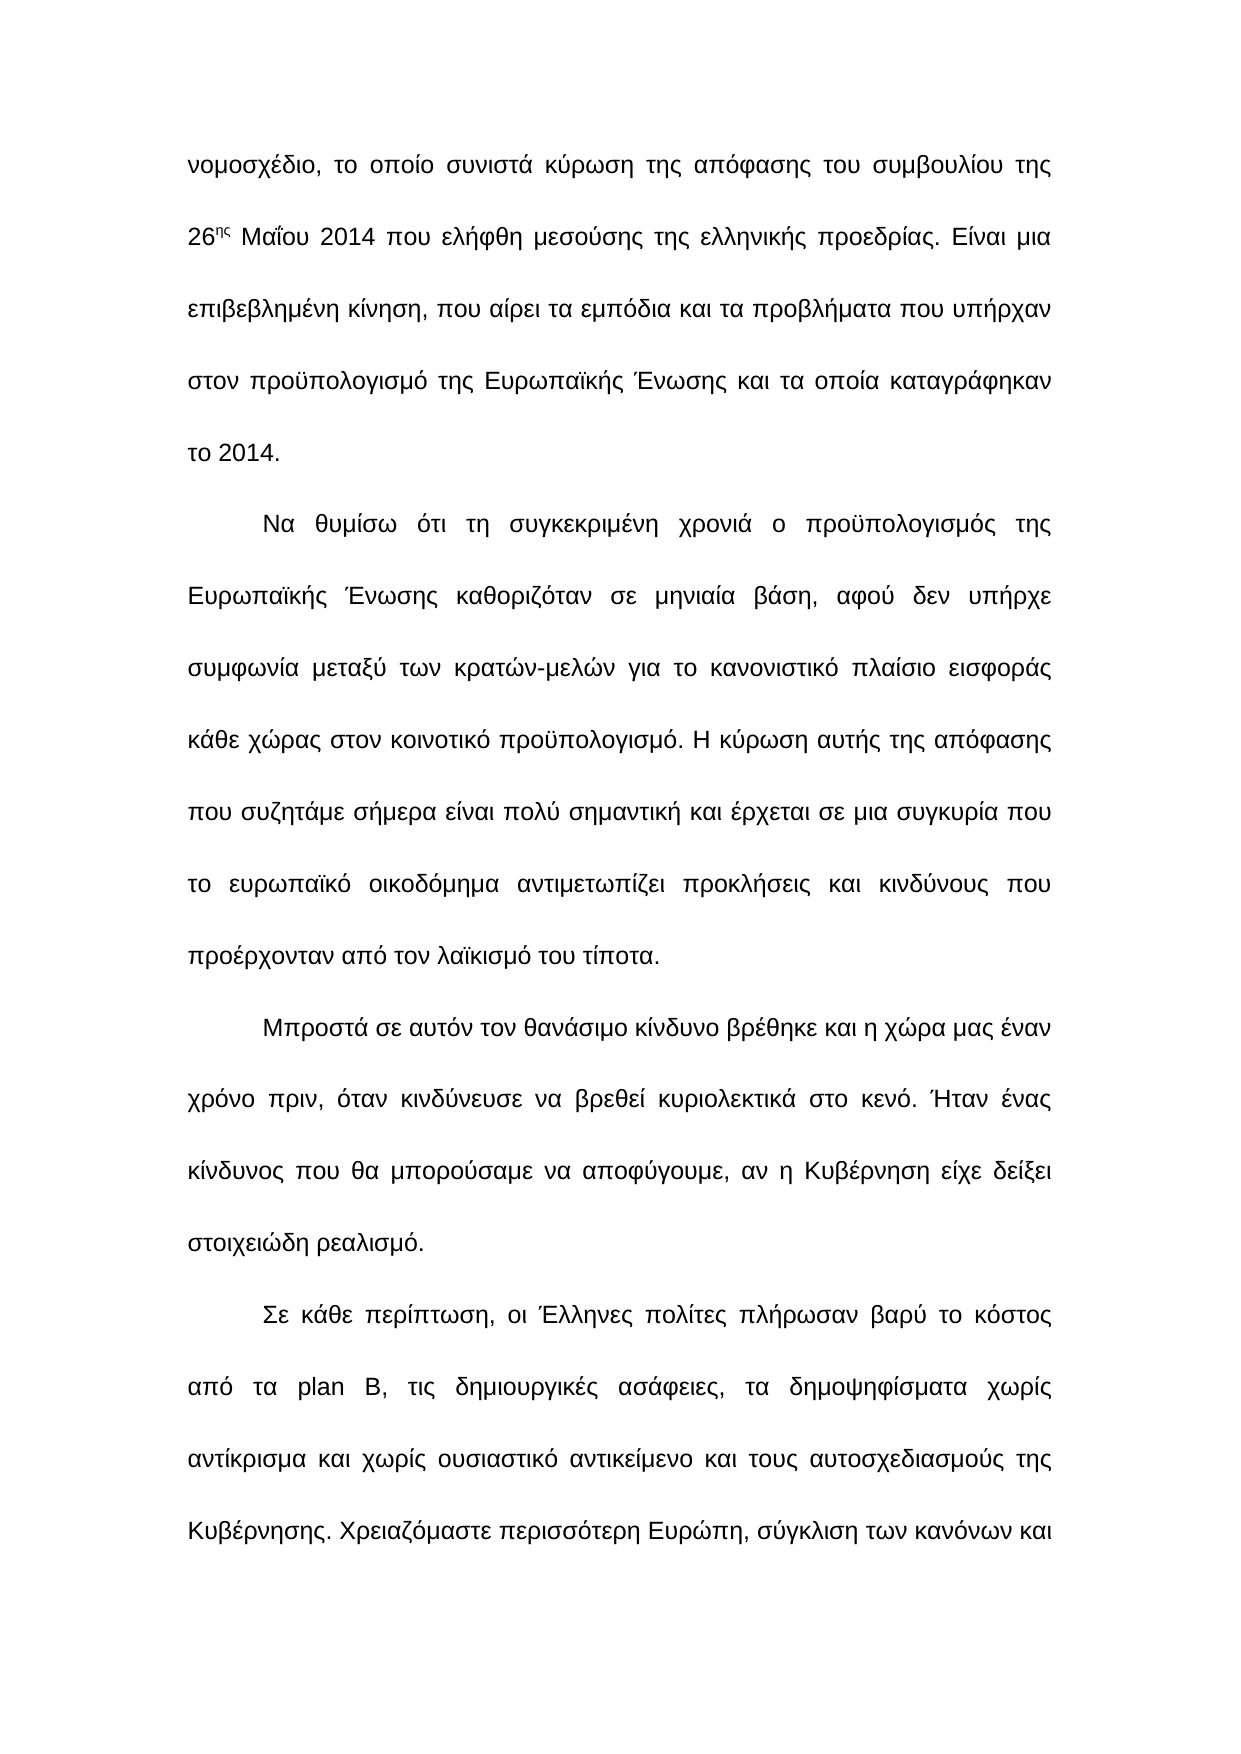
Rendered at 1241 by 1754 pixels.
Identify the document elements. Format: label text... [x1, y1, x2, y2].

text Να θυμίσω ότι τη συγκεκριμένη χρονιά ο προϋπολογισμός της Ευρωπαϊκής Ένωσης καθοριζόταν σε μηνιαία βάση, αφού δεν υπήρχε συμφωνία μεταξύ των κρατών-μελών για το κανονιστικό πλαίσιο εισφοράς κάθε χώρας στον κοινοτικό προϋπολογισμό. Η κύρωση αυτής της απόφασης που συζητάμε σήμερα είναι πολύ σημαντική και έρχεται σε μια συγκυρία που το ευρωπαϊκό οικοδόμημα αντιμετωπίζει προκλήσεις και κινδύνους που προέρχονταν από τον λαϊκισμό του τίποτα. [187, 509, 1053, 969]
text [187, 150, 1053, 466]
text Μπροστά σε αυτόν τον θανάσιμο κίνδυνο βρέθηκε και η χώρα μας έναν χρόνο πριν, όταν κινδύνευσε να βρεθεί κυριολεκτικά στο κενό. Ήταν ένας κίνδυνος που θα μπορούσαμε να αποφύγουμε, αν η Κυβέρνηση είχε δείξει στοιχειώδη ρεαλισμό. [187, 1012, 1053, 1257]
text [187, 1300, 1053, 1544]
